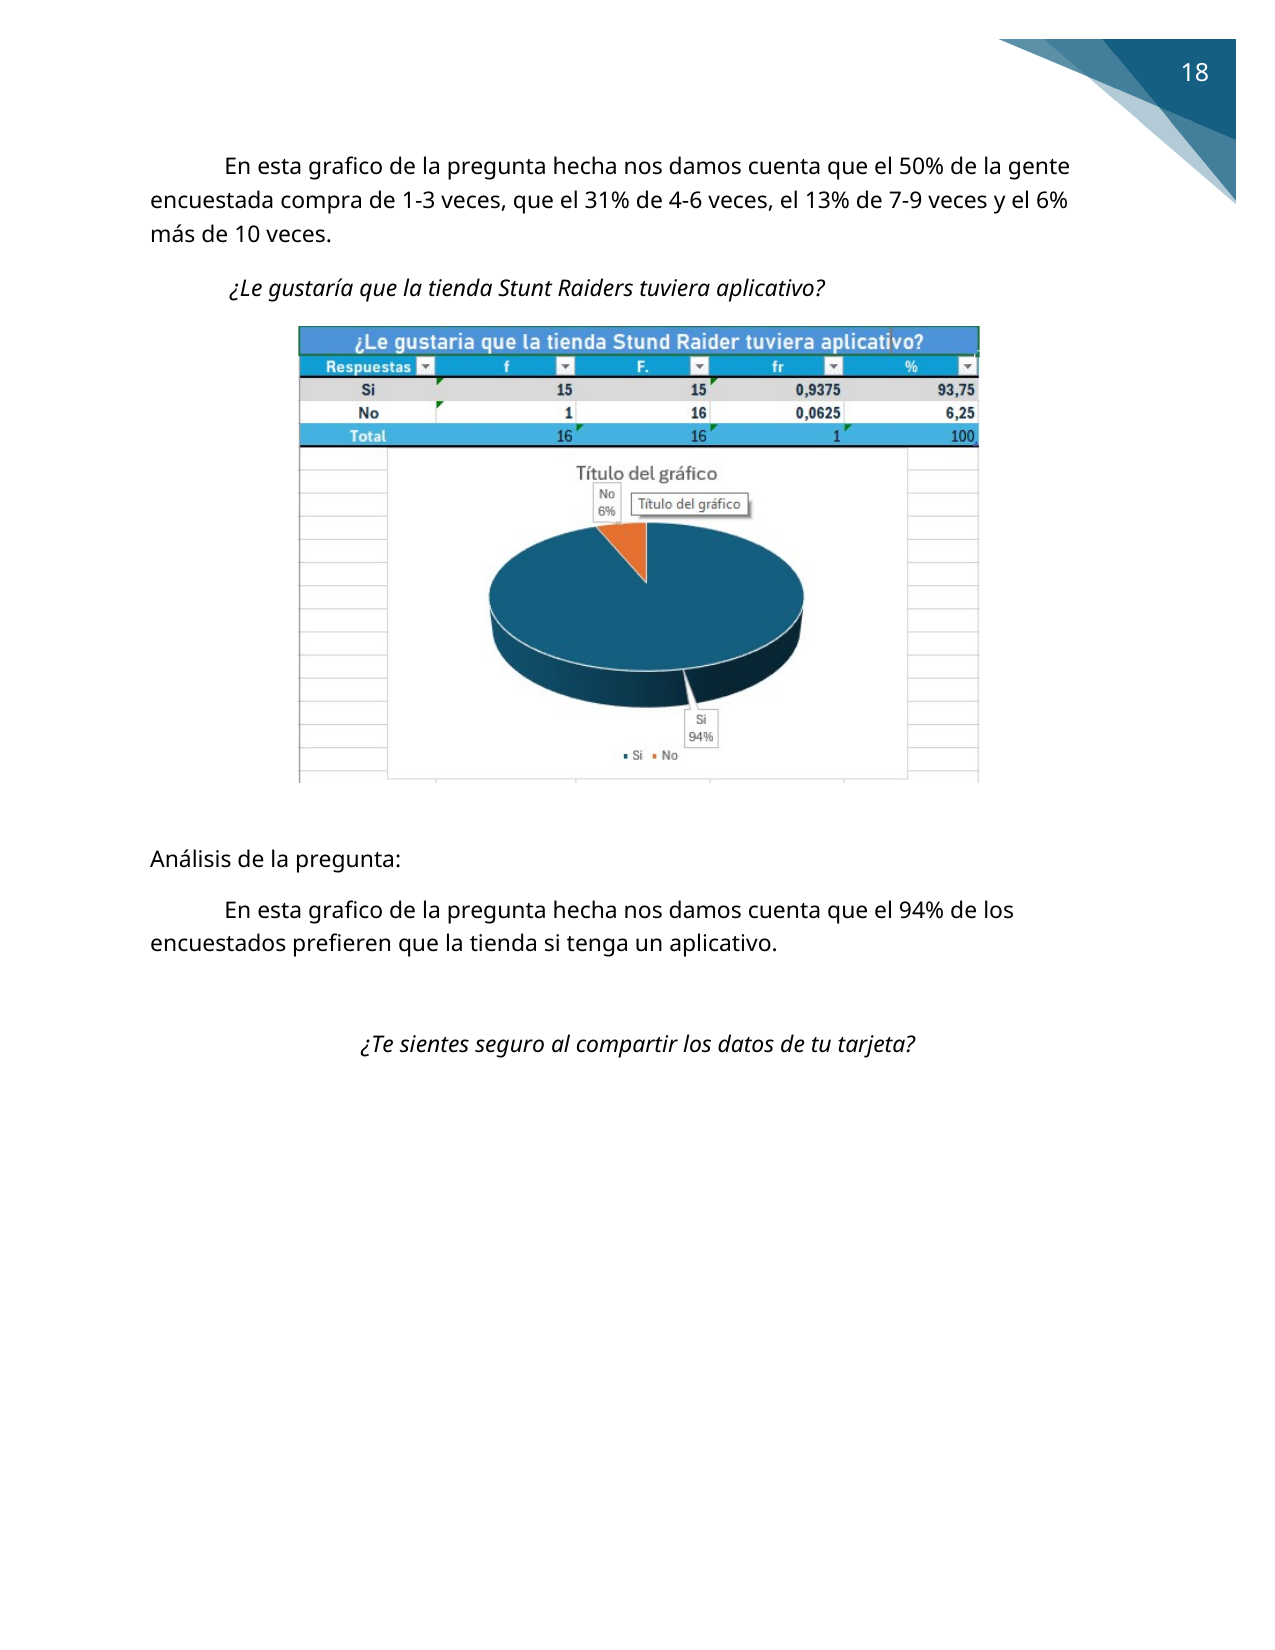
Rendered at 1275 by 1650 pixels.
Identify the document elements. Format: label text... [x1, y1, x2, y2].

text ¿Le gustaría que la tienda Stunt Raiders tuviera aplicativo? [150, 272, 1118, 303]
picture [997, 39, 1236, 205]
text En esta grafico de la pregunta hecha nos damos cuenta que el 94% de los encuestados prefieren que la tienda si tenga un aplicativo. [150, 894, 1110, 959]
picture [298, 326, 980, 783]
text En esta grafico de la pregunta hecha nos damos cuenta que el 50% de la gente encuestada compra de 1-3 veces, que el 31% de 4-6 veces, el 13% de 7-9 veces y el 6% más de 10 veces. [150, 150, 1118, 249]
text ¿Te sientes seguro al compartir los datos de tu tarjeta? [361, 1028, 974, 1059]
text Análisis de la pregunta: [150, 843, 1118, 874]
